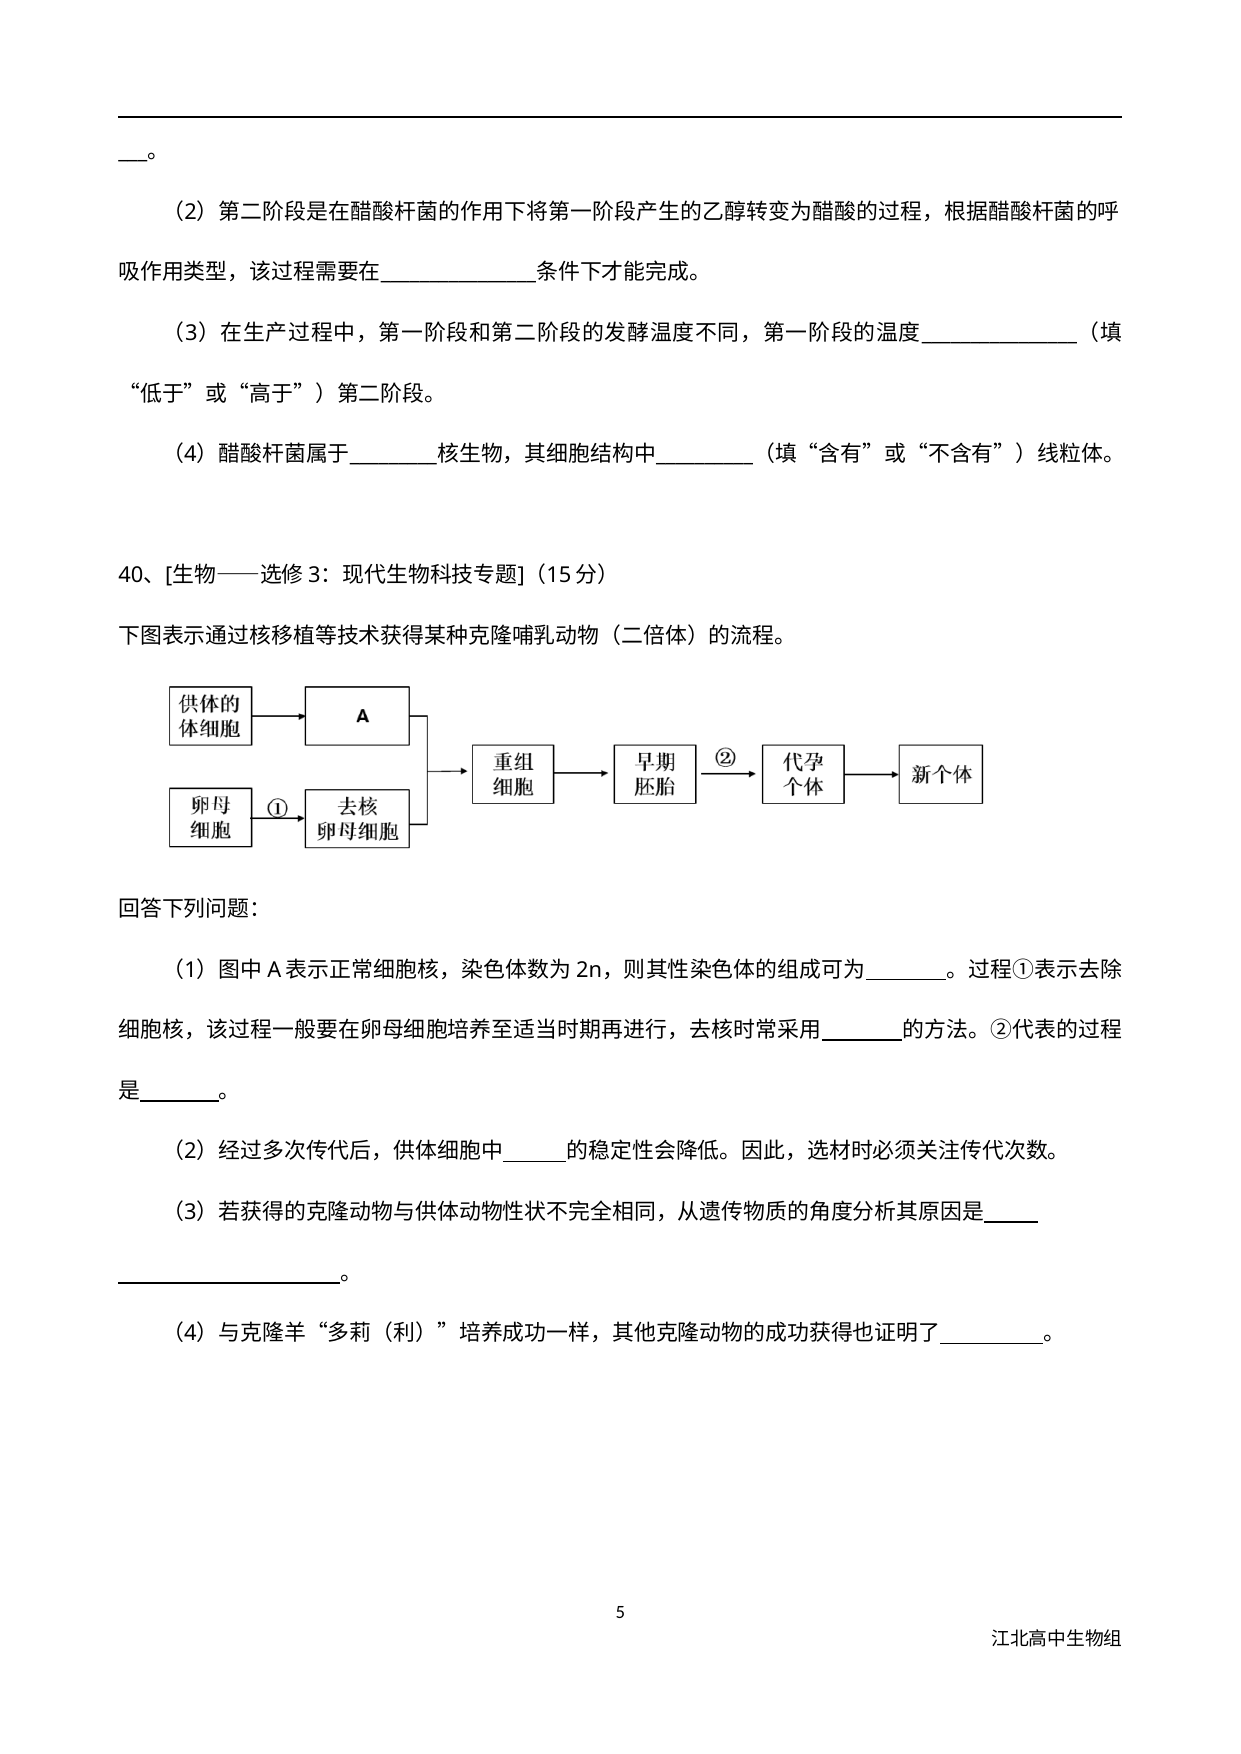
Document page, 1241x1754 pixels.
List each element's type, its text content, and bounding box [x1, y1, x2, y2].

text （4）与克隆羊“多莉（利）”培养成功一样，其他克隆动物的成功获得也证明了 。 [118, 1301, 1122, 1362]
text （2）第二阶段是在醋酸杆菌的作用下将第一阶段产生的乙醇转变为醋酸的过程，根据醋酸杆菌的呼吸作用类型，该过程需要在________________条件下才能完成。 [118, 179, 1122, 301]
text 。 [118, 1240, 1122, 1301]
picture [147, 673, 1009, 861]
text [118, 119, 1122, 179]
text （2）经过多次传代后，供体细胞中 的稳定性会降低。因此，选材时必须关注传代次数。 [118, 1119, 1122, 1180]
text 回答下列问题： [118, 877, 1122, 937]
text （1）图中A表示正常细胞核，染色体数为2n，则其性染色体的组成可为 。过程①表示去除细胞核，该过程一般要在卵母细胞培养至适当时期再进行，去核时常采用 的方法。②代表的过程是 。 [118, 937, 1122, 1119]
text （3）若获得的克隆动物与供体动物性状不完全相同，从遗传物质的角度分析其原因是 [118, 1180, 1122, 1240]
text （4）醋酸杆菌属于_________核生物，其细胞结构中__________（填“含有”或“不含有”）线粒体。 [118, 422, 1122, 482]
text 下图表示通过核移植等技术获得某种克隆哺乳动物（二倍体）的流程。 [118, 604, 1122, 664]
text 40、[生物——选修3：现代生物科技专题]（15分） [118, 543, 1122, 604]
text （3）在生产过程中，第一阶段和第二阶段的发酵温度不同，第一阶段的温度________________（填“低于”或“高于”）第二阶段。 [118, 301, 1122, 422]
